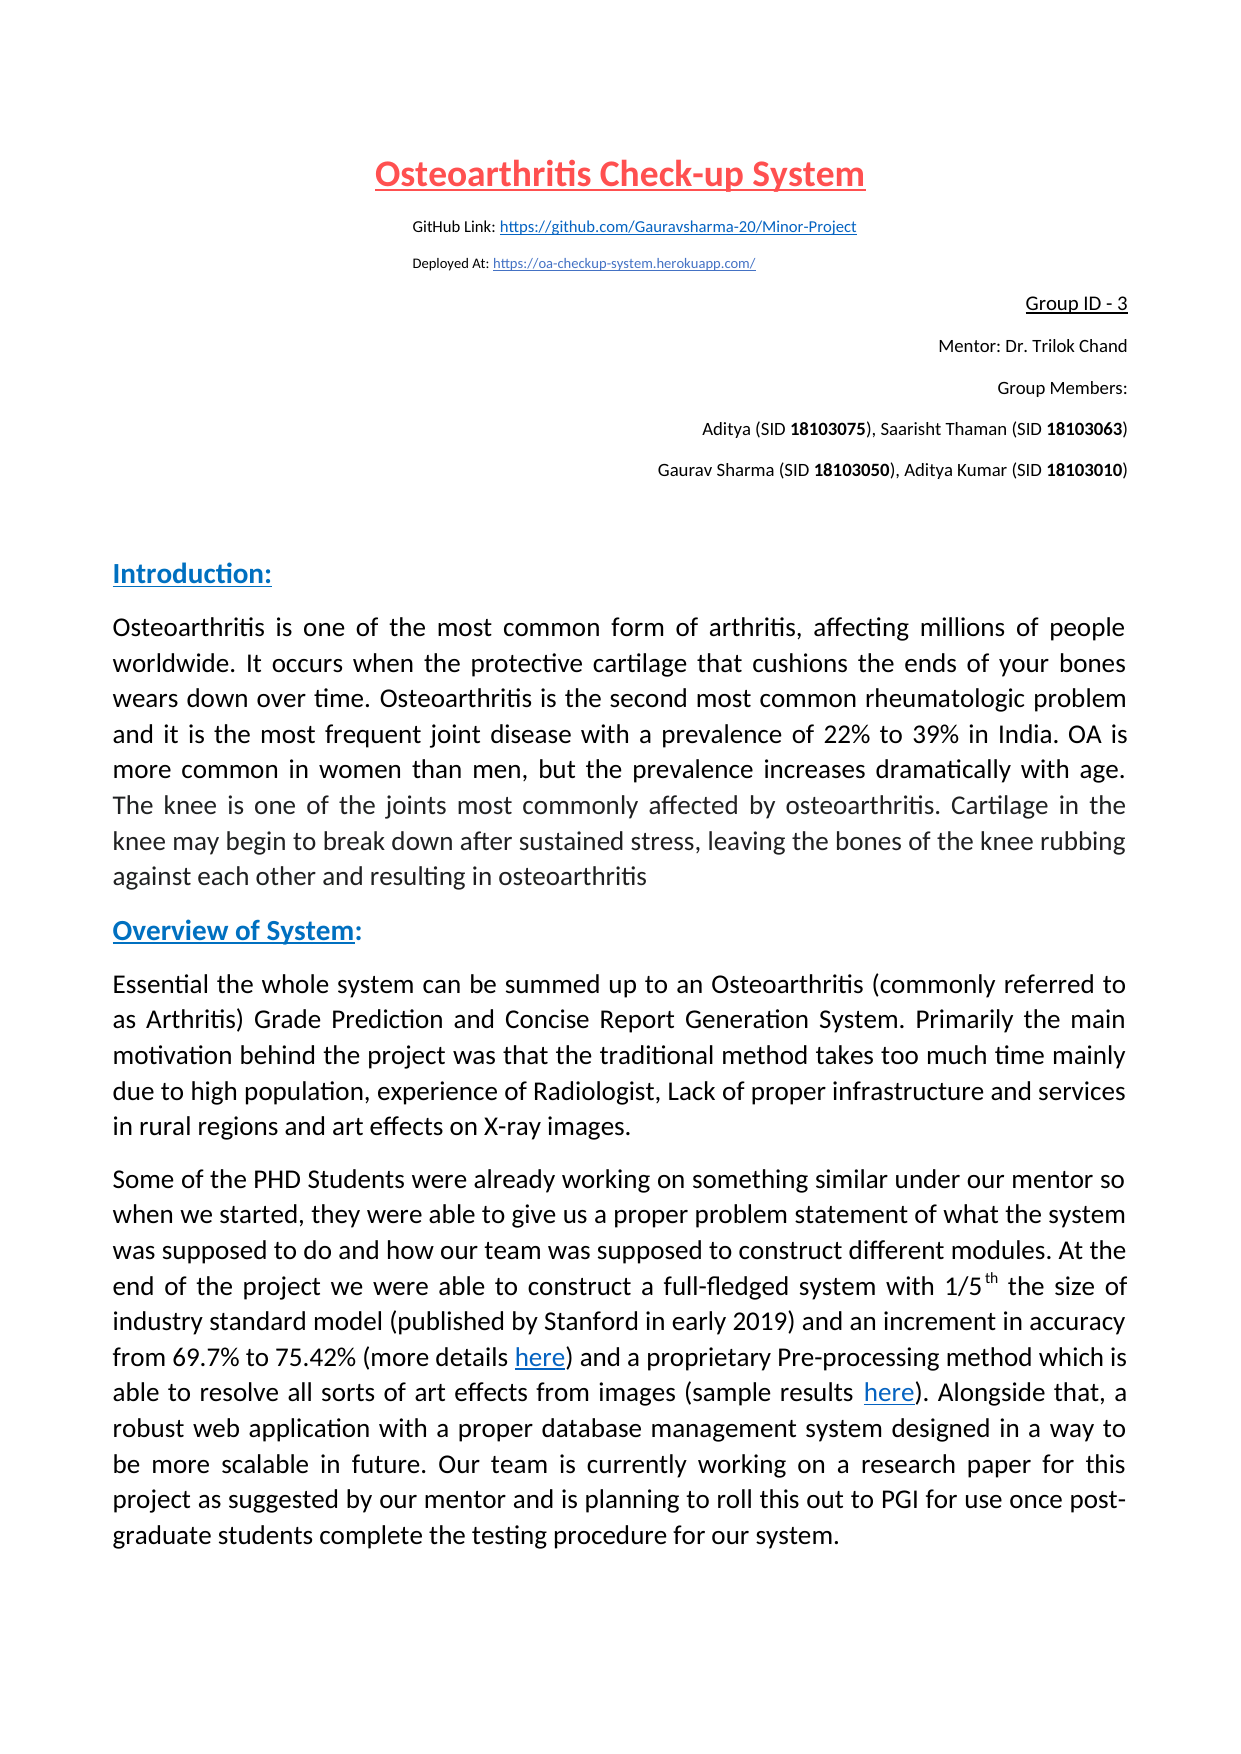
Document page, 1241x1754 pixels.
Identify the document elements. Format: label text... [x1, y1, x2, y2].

text Some of the PHD Students were already working on something similar under our mentor so when we started, they were able to give us a proper problem statement of what the system was supposed to do and how our team was supposed to construct different modules. At the end of the project we were able to construct a full-fledged system with 1/5th the size of industry standard model (published by Stanford in early 2019) and an increment in accuracy from 69.7% to 75.42% (more details here) and a proprietary Pre-processing method which is able to resolve all sorts of art effects from images (sample results here). Alongside that, a robust web application with a proper database management system designed in a way to be more scalable in future. Our team is currently working on a research paper for this project as suggested by our mentor and is planning to roll this out to PGI for use once post-graduate students complete the testing procedure for our system. [112, 1162, 1128, 1551]
text Group ID - 3 [187, 291, 1128, 316]
text Deployed At: https://oa-checkup-system.herokuapp.com/ [412, 255, 1128, 272]
text Introduction: [112, 555, 1128, 591]
list Gaurav Sharma (SID 18103050), Aditya Kumar (SID 18103010) [150, 459, 1128, 482]
text Osteoarthritis is one of the most common form of arthritis, affecting millions of people worldwide. It occurs when the protective cartilage that cushions the ends of your bones wears down over time. Osteoarthritis is the second most common rheumatologic problem and it is the most frequent joint disease with a prevalence of 22% to 39% in India. OA is more common in women than men, but the prevalence increases dramatically with age. The knee is one of the joints most commonly affected by osteoarthritis. Cartilage in the knee may begin to break down after sustained stress, leaving the bones of the knee rubbing against each other and resulting in osteoarthritis [112, 610, 1128, 797]
text Essential the whole system can be summed up to an Osteoarthritis (commonly referred to as Arthritis) Grade Prediction and Concise Report Generation System. Primarily the main motivation behind the project was that the traditional method takes too much time mainly due to high population, experience of Radiologist, Lack of proper infrastructure and services in rural regions and art effects on X-ray images. [112, 967, 1128, 1142]
text Osteoarthritis is one of the most common form of arthritis, affecting millions of people worldwide. It occurs when the protective cartilage that cushions the ends of your bones wears down over time. Osteoarthritis is the second most common rheumatologic problem and it is the most frequent joint disease with a prevalence of 22% to 39% in India. OA is more common in women than men, but the prevalence increases dramatically with age. The knee is one of the joints most commonly affected by osteoarthritis. Cartilage in the knee may begin to break down after sustained stress, leaving the bones of the knee rubbing against each other and resulting in osteoarthritis [112, 799, 1128, 893]
text Osteoarthritis Check-up System [112, 150, 1128, 196]
list Mentor: Dr. Trilok Chand [150, 334, 1128, 357]
text GitHub Link: https://github.com/Gauravsharma-20/Minor-Project [412, 216, 1128, 236]
text Overview of System: [112, 912, 1128, 947]
list Group Members: [150, 376, 1128, 399]
list Aditya (SID 18103075), Saarisht Thaman (SID 18103063) [150, 417, 1128, 440]
